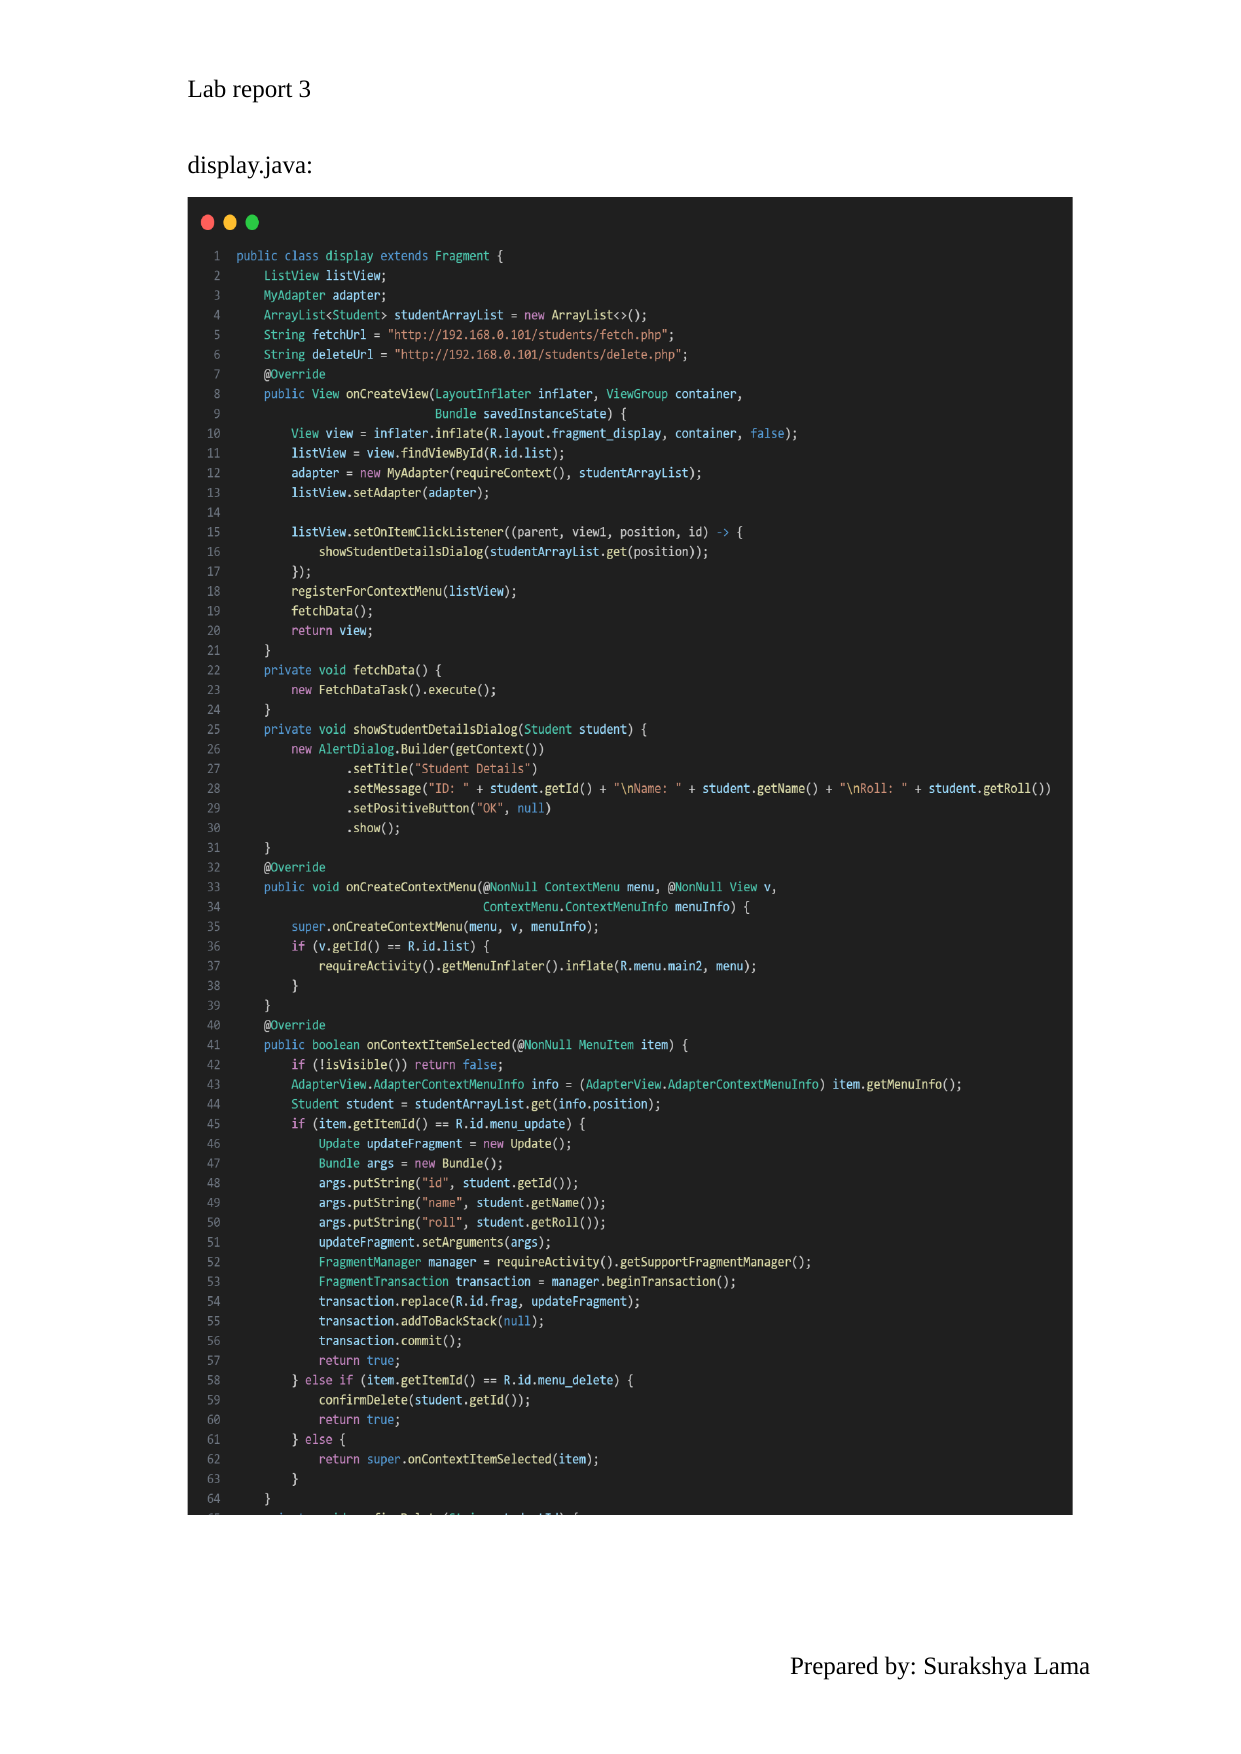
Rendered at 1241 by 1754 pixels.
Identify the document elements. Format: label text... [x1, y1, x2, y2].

picture [187, 197, 1073, 1515]
text display.java: [187, 150, 1090, 179]
